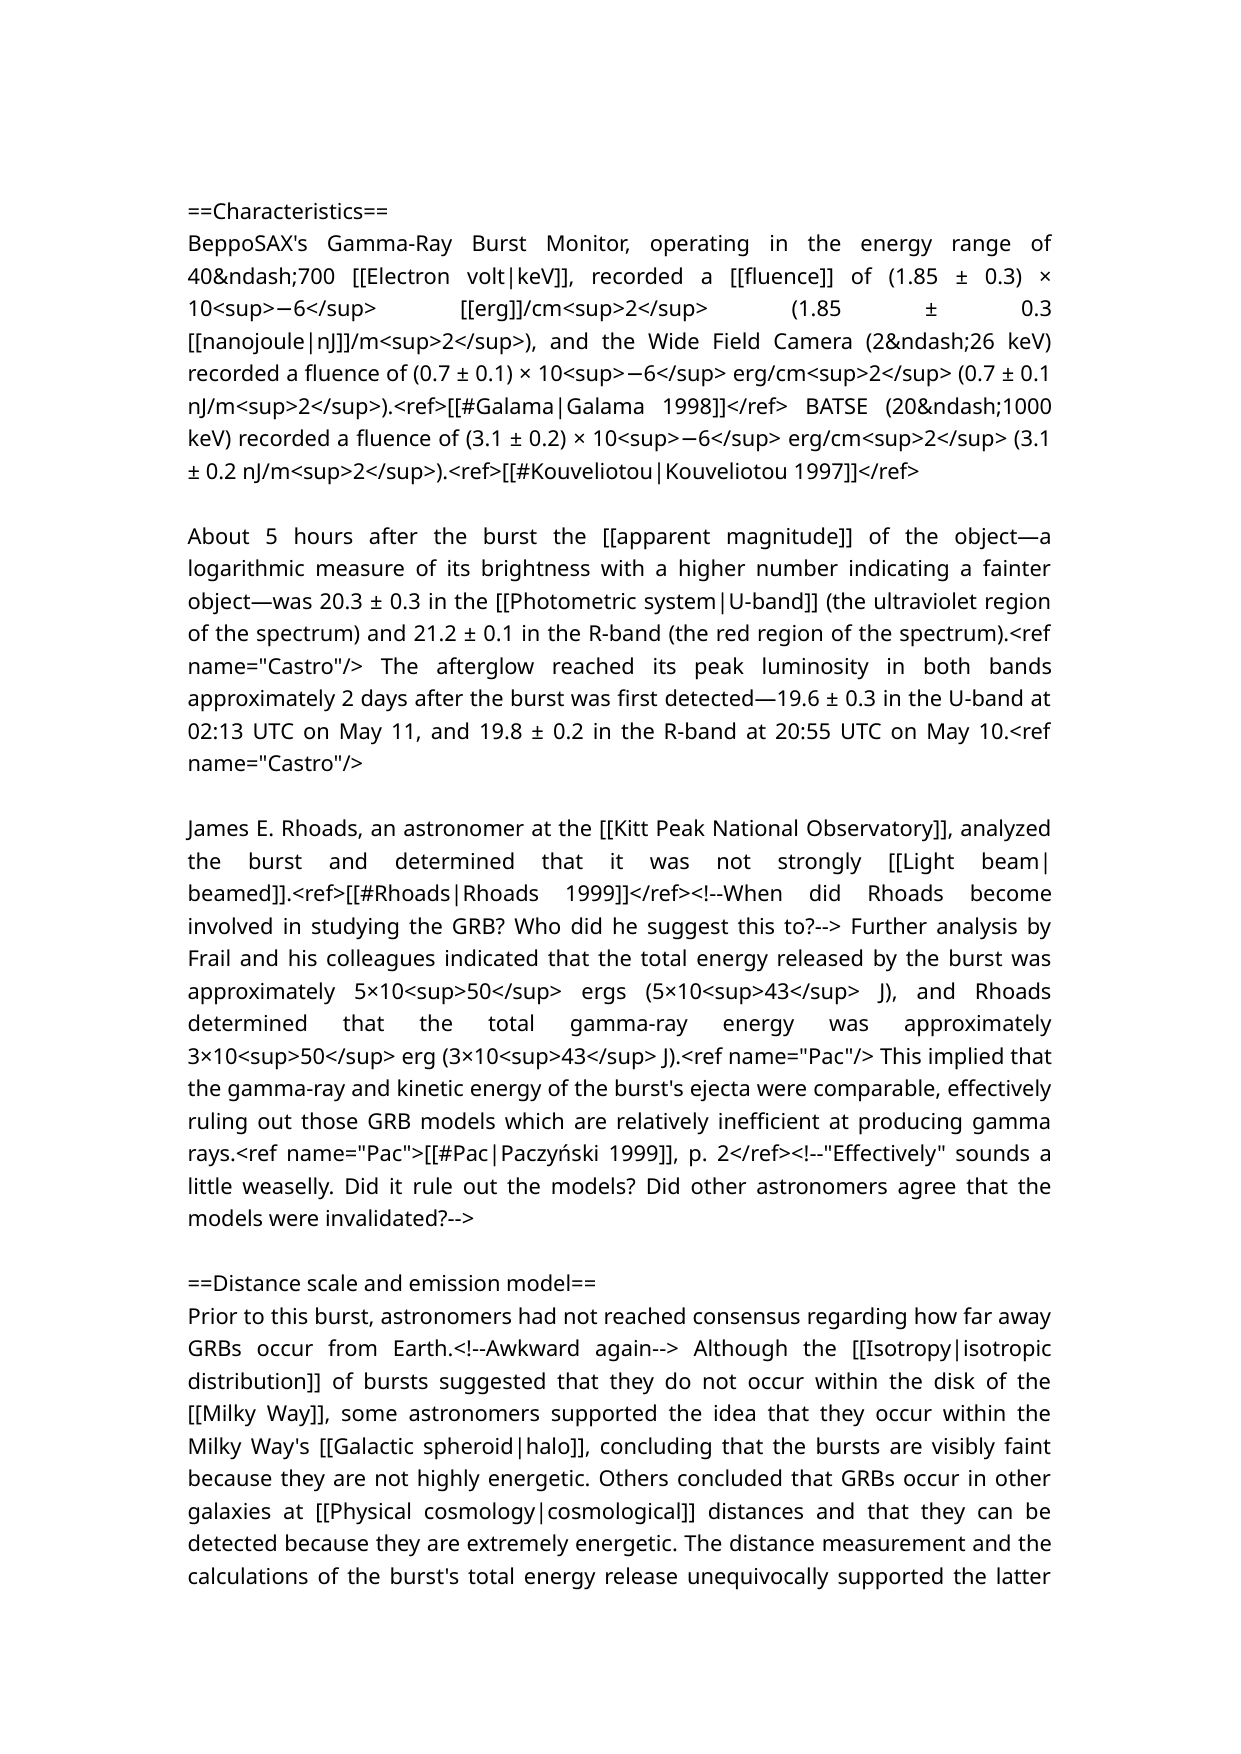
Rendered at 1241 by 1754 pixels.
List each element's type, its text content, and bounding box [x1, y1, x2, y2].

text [187, 1299, 1053, 1592]
text About 5 hours after the burst the [[apparent magnitude]] of the object—a logarithmic measure of its brightness with a higher number indicating a fainter object—was 20.3 ± 0.3 in the [[Photometric system|U-band]] (the ultraviolet region of the spectrum) and 21.2 ± 0.1 in the R-band (the red region of the spectrum).<ref name="Castro"/> The afterglow reached its peak luminosity in both bands approximately 2 days after the burst was first detected—19.6 ± 0.3 in the U-band at 02:13 UTC on May 11, and 19.8 ± 0.2 in the R-band at 20:55 UTC on May 10.<ref name="Castro"/> [187, 519, 1053, 779]
text BeppoSAX's Gamma-Ray Burst Monitor, operating in the energy range of 40&ndash;700 [[Electron volt|keV]], recorded a [[fluence]] of (1.85 ± 0.3) × 10<sup>−6</sup> [[erg]]/cm<sup>2</sup> (1.85 ± 0.3 [[nanojoule|nJ]]/m<sup>2</sup>), and the Wide Field Camera (2&ndash;26 keV) recorded a fluence of (0.7 ± 0.1) × 10<sup>−6</sup> erg/cm<sup>2</sup> (0.7 ± 0.1 nJ/m<sup>2</sup>).<ref>[[#Galama|Galama 1998]]</ref> BATSE (20&ndash;1000 keV) recorded a fluence of (3.1 ± 0.2) × 10<sup>−6</sup> erg/cm<sup>2</sup> (3.1 ± 0.2 nJ/m<sup>2</sup>).<ref>[[#Kouveliotou|Kouveliotou 1997]]</ref> [187, 227, 1053, 487]
text ==Characteristics== [187, 194, 1053, 227]
text ==Distance scale and emission model== [187, 1267, 1053, 1299]
text James E. Rhoads, an astronomer at the [[Kitt Peak National Observatory]], analyzed the burst and determined that it was not strongly [[Light beam|beamed]].<ref>[[#Rhoads|Rhoads 1999]]</ref><!--When did Rhoads become involved in studying the GRB? Who did he suggest this to?--> Further analysis by Frail and his colleagues indicated that the total energy released by the burst was approximately 5×10<sup>50</sup> ergs (5×10<sup>43</sup> J), and Rhoads determined that the total gamma-ray energy was approximately 3×10<sup>50</sup> erg (3×10<sup>43</sup> J).<ref name="Pac"/> This implied that the gamma-ray and kinetic energy of the burst's ejecta were comparable, effectively ruling out those GRB models which are relatively inefficient at producing gamma rays.<ref name="Pac">[[#Pac|Paczyński 1999]], p. 2</ref><!--"Effectively" sounds a little weaselly. Did it rule out the models? Did other astronomers agree that the models were invalidated?--> [187, 812, 1053, 1234]
